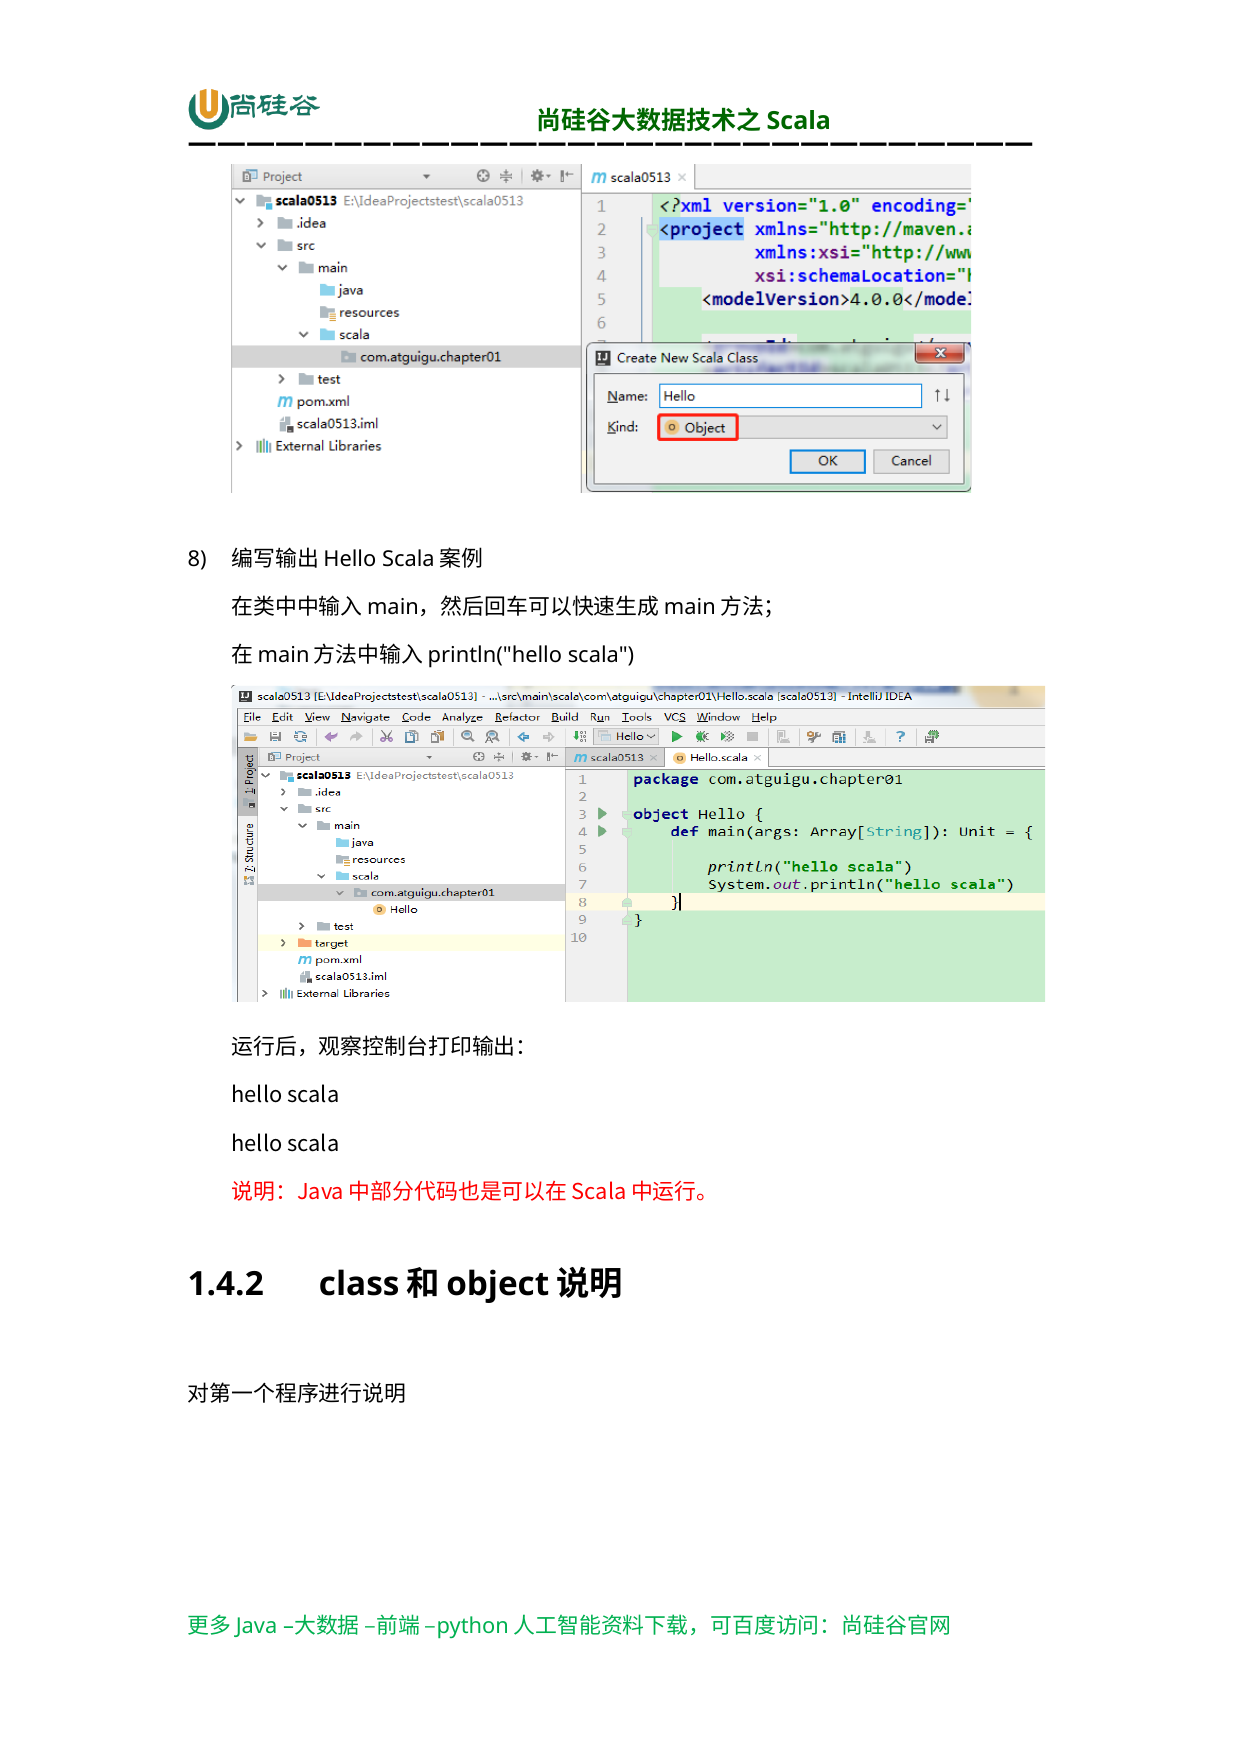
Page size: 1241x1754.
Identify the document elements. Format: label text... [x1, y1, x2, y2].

picture [187, 88, 320, 130]
text 对第一个程序进行说明 [187, 1376, 1053, 1408]
picture [231, 685, 1046, 1002]
list 编写输出Hello Scala案例 [187, 540, 1053, 573]
subtitle class和object说明 [187, 1249, 1053, 1314]
text hello scala [187, 1125, 1053, 1158]
picture [231, 164, 972, 493]
text 在main方法中输入println("hello scala") [187, 637, 1053, 669]
text 运行后，观察控制台打印输出： [187, 1028, 1053, 1061]
text 说明：Java中部分代码也是可以在Scala中运行。 [187, 1173, 1053, 1206]
text 在类中中输入main，然后回车可以快速生成main方法； [187, 589, 1053, 621]
text hello scala [187, 1077, 1053, 1109]
